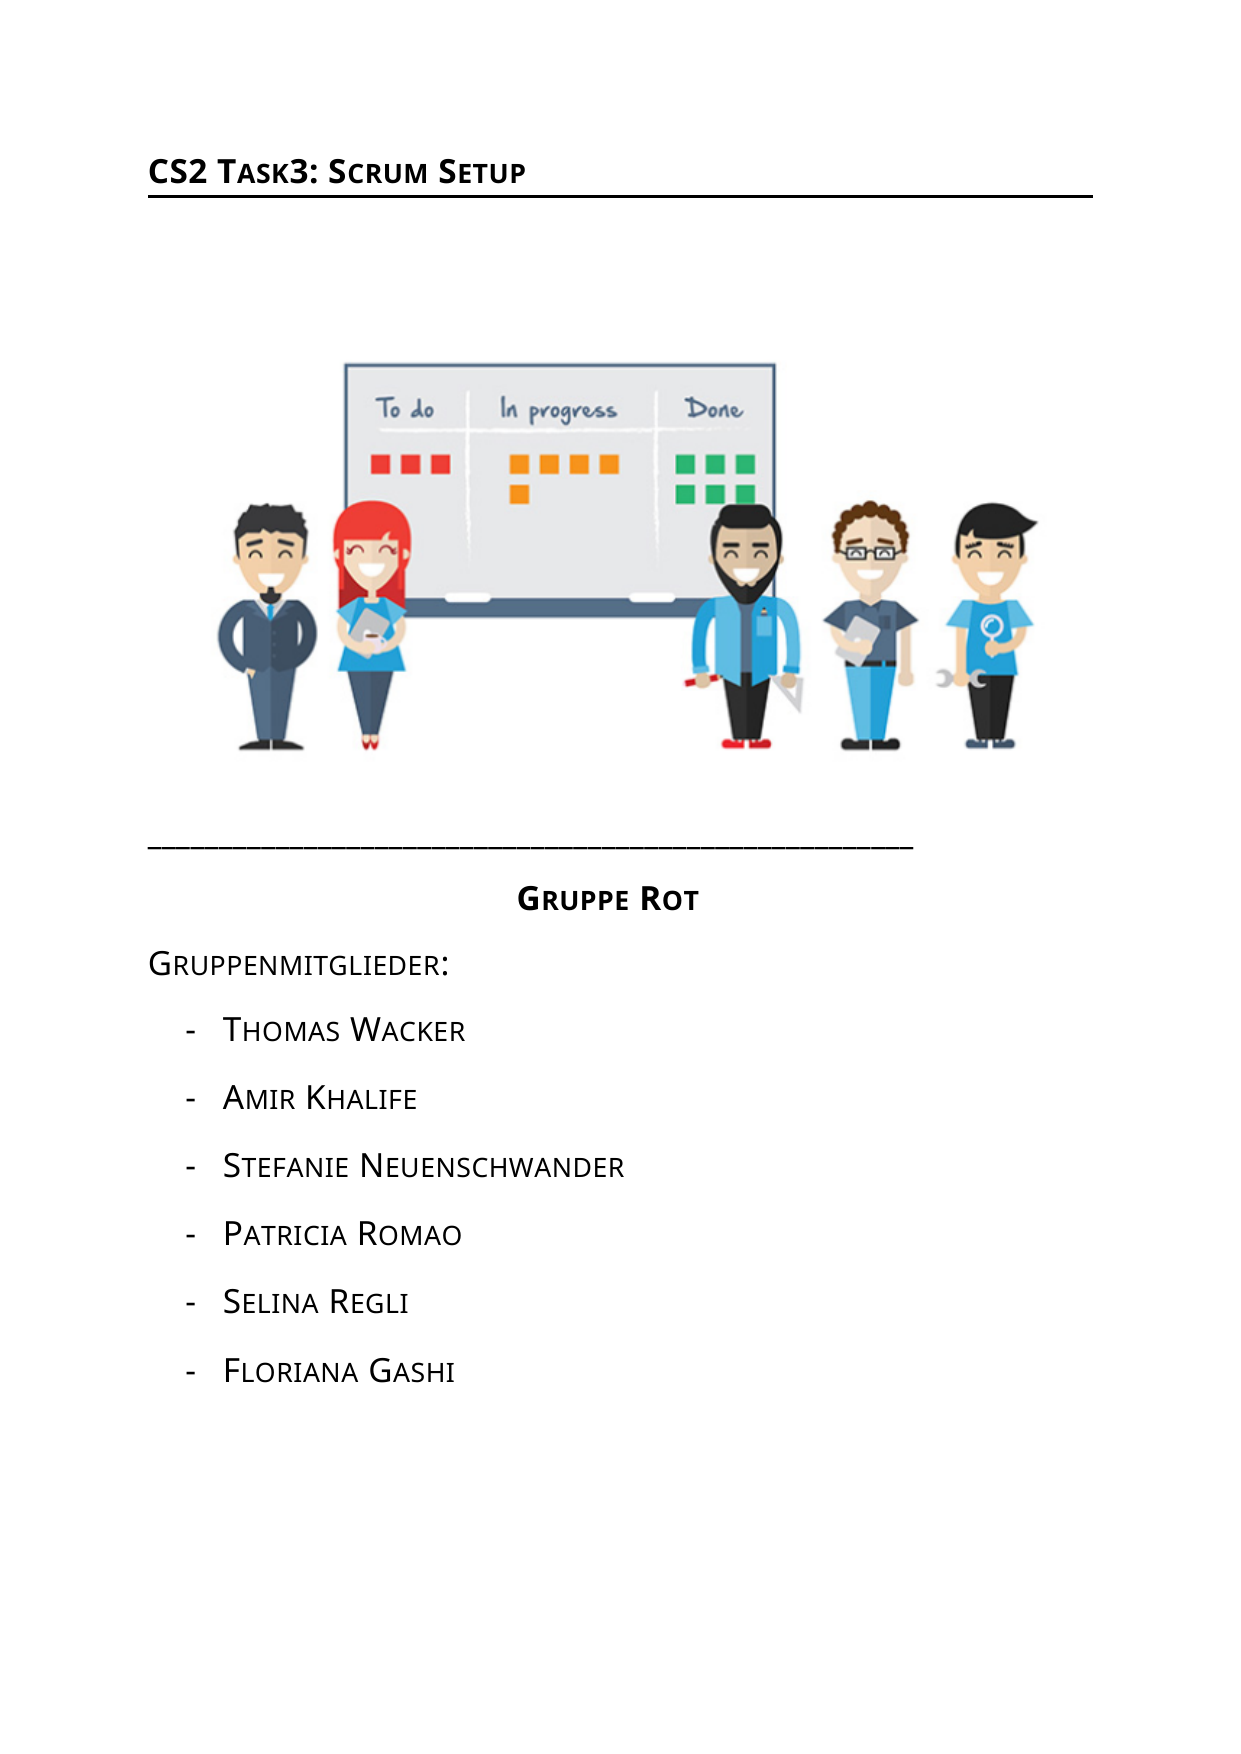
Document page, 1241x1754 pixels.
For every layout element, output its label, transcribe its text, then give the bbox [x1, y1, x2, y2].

text CS2 Task3: Scrum Setup [148, 148, 1093, 195]
text ______________________________________________________ [148, 809, 1093, 854]
list Amir Khalife [185, 1074, 1093, 1119]
list Selina Regli [185, 1278, 1093, 1324]
text Gruppenmitglieder: [148, 940, 1093, 986]
list Stefanie Neuenschwander [185, 1142, 1093, 1187]
list Floriana Gashi [185, 1346, 1093, 1392]
list Thomas Wacker [185, 1006, 1093, 1051]
picture [150, 284, 1090, 791]
text Gruppe Rot [443, 874, 1093, 920]
list Patricia Romao [185, 1210, 1093, 1256]
